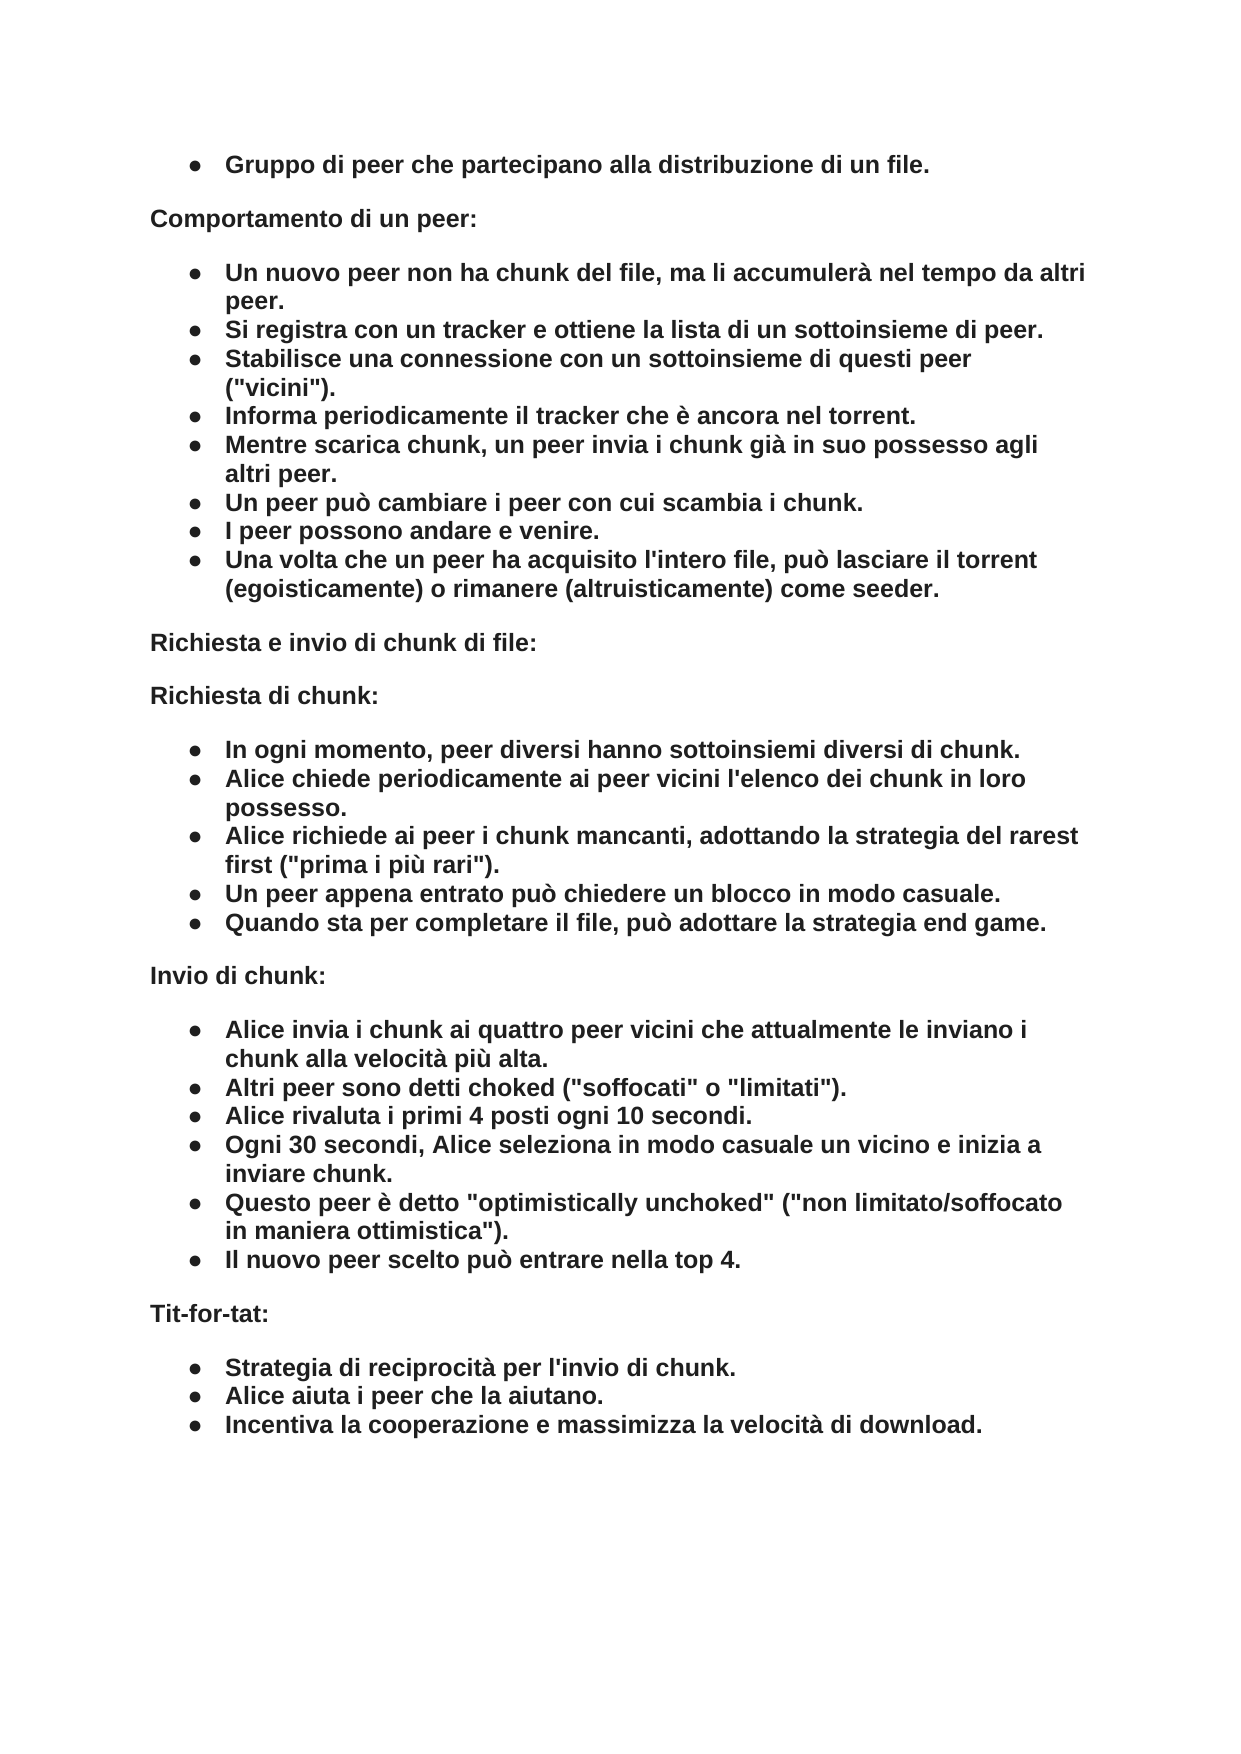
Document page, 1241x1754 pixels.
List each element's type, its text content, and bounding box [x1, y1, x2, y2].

list Il nuovo peer scelto può entrare nella top 4. [187, 1245, 1090, 1274]
list Gruppo di peer che partecipano alla distribuzione di un file. [187, 150, 1090, 179]
list Strategia di reciprocità per l'invio di chunk. [187, 1352, 1090, 1381]
text Richiesta e invio di chunk di file: [150, 627, 1090, 656]
list Un peer appena entrato può chiedere un blocco in modo casuale. [187, 879, 1090, 907]
list In ogni momento, peer diversi hanno sottoinsiemi diversi di chunk. [187, 735, 1090, 764]
list I peer possono andare e venire. [187, 516, 1090, 545]
list Un peer può cambiare i peer con cui scambia i chunk. [187, 487, 1090, 516]
list Incentiva la cooperazione e massimizza la velocità di download. [187, 1410, 1090, 1439]
list Alice aiuta i peer che la aiutano. [187, 1381, 1090, 1410]
list Mentre scarica chunk, un peer invia i chunk già in suo possesso agli altri peer. [187, 430, 1090, 487]
list Questo peer è detto "optimistically unchoked" ("non limitato/soffocato in maniera ottimistica"). [187, 1187, 1090, 1245]
list Alice richiede ai peer i chunk mancanti, adottando la strategia del rarest first ("prima i più rari"). [187, 821, 1090, 879]
text Tit-for-tat: [150, 1299, 1090, 1327]
list Altri peer sono detti choked ("soffocati" o "limitati"). [187, 1072, 1090, 1101]
list Una volta che un peer ha acquisito l'intero file, può lasciare il torrent (egoisticamente) o rimanere (altruisticamente) come seeder. [187, 545, 1090, 602]
list Alice rivaluta i primi 4 posti ogni 10 secondi. [187, 1101, 1090, 1130]
list Alice invia i chunk ai quattro peer vicini che attualmente le inviano i chunk alla velocità più alta. [187, 1015, 1090, 1072]
text Invio di chunk: [150, 961, 1090, 990]
list Quando sta per completare il file, può adottare la strategia end game. [187, 907, 1090, 936]
list Ogni 30 secondi, Alice seleziona in modo casuale un vicino e inizia a inviare chunk. [187, 1130, 1090, 1187]
list Un nuovo peer non ha chunk del file, ma li accumulerà nel tempo da altri peer. [187, 257, 1090, 315]
text Richiesta di chunk: [150, 681, 1090, 710]
list Si registra con un tracker e ottiene la lista di un sottoinsieme di peer. [187, 315, 1090, 344]
list Alice chiede periodicamente ai peer vicini l'elenco dei chunk in loro possesso. [187, 764, 1090, 821]
list Informa periodicamente il tracker che è ancora nel torrent. [187, 401, 1090, 430]
list Stabilisce una connessione con un sottoinsieme di questi peer ("vicini"). [187, 344, 1090, 401]
text Comportamento di un peer: [150, 204, 1090, 232]
